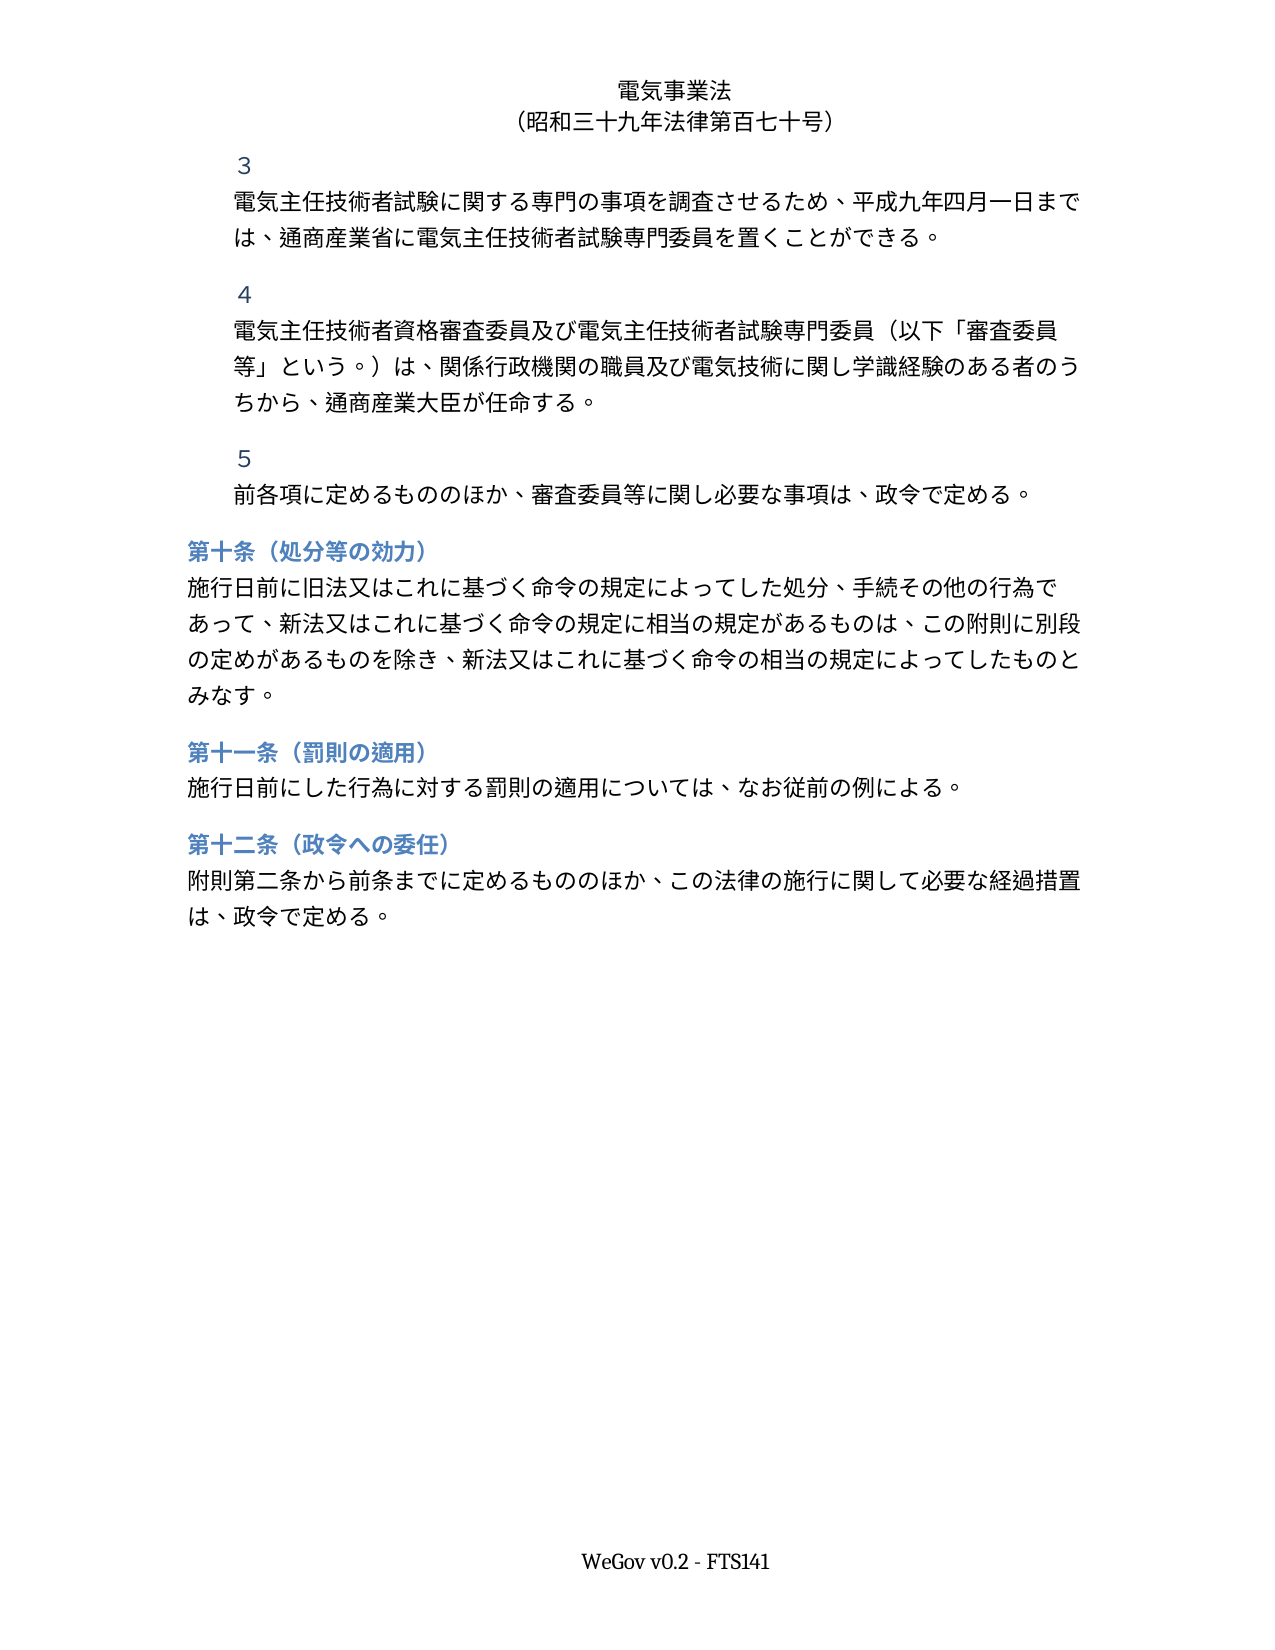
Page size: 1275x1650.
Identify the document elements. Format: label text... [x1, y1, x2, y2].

text 附則第二条から前条までに定めるもののほか、この法律の施行に関して必要な経過措置は、政令で定める。 [187, 865, 1087, 932]
text 前各項に定めるもののほか、審査委員等に関し必要な事項は、政令で定める。 [233, 479, 1087, 510]
subtitle ３ [233, 150, 1087, 181]
subtitle 第十二条（政令への委任） [187, 829, 1087, 860]
subtitle ４ [233, 279, 1087, 310]
subtitle 第十一条（罰則の適用） [187, 736, 1087, 768]
text 電気主任技術者資格審査委員及び電気主任技術者試験専門委員（以下「審査委員等」という。）は、関係行政機関の職員及び電気技術に関し学識経験のある者のうちから、通商産業大臣が任命する。 [233, 314, 1087, 418]
text 電気主任技術者試験に関する専門の事項を調査させるため、平成九年四月一日までは、通商産業省に電気主任技術者試験専門委員を置くことができる。 [233, 186, 1087, 253]
text 施行日前にした行為に対する罰則の適用については、なお従前の例による。 [187, 772, 1087, 804]
subtitle ５ [233, 443, 1087, 474]
text 施行日前に旧法又はこれに基づく命令の規定によってした処分、手続その他の行為であって、新法又はこれに基づく命令の規定に相当の規定があるものは、この附則に別段の定めがあるものを除き、新法又はこれに基づく命令の相当の規定によってしたものとみなす。 [187, 572, 1087, 711]
subtitle 第十条（処分等の効力） [187, 536, 1087, 567]
